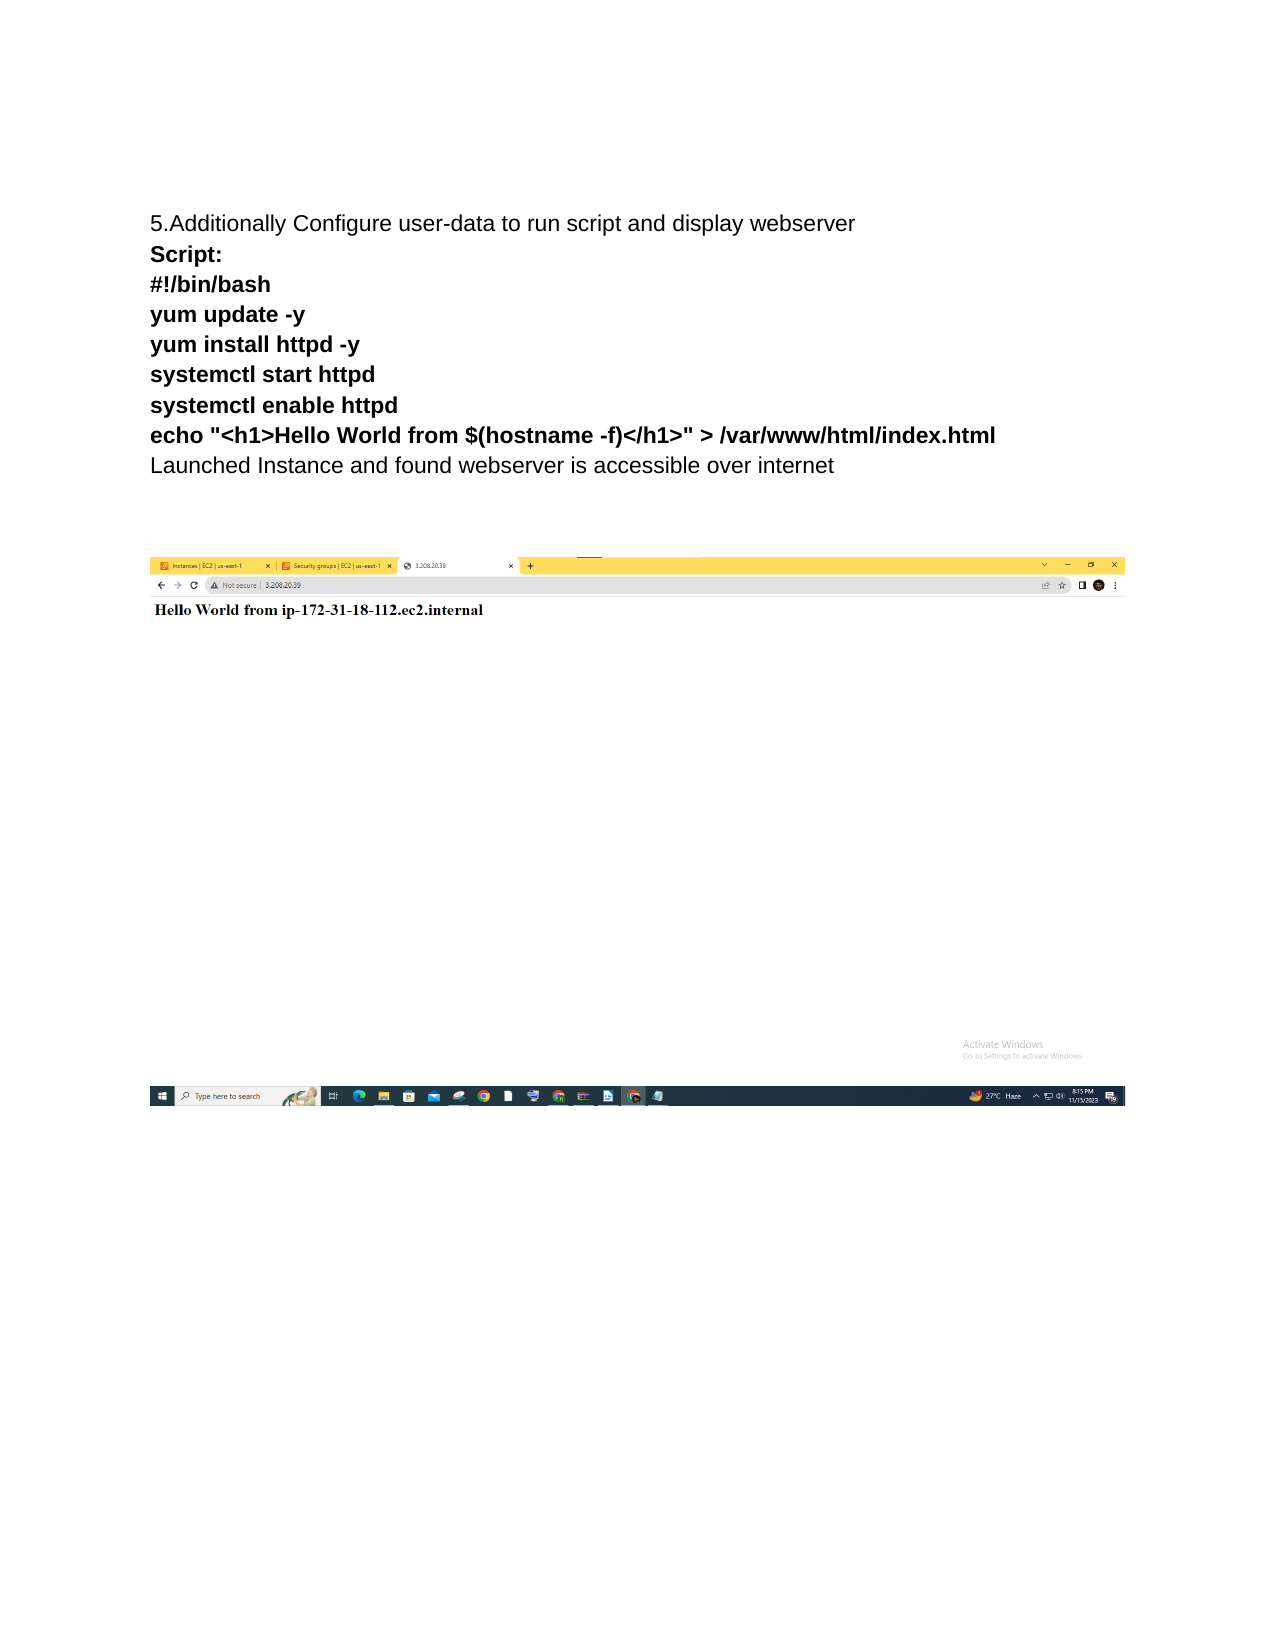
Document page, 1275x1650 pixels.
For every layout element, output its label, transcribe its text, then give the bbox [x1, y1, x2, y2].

picture [150, 557, 1125, 1106]
text 5.Additionally Configure user-data to run script and display webserver [150, 210, 1125, 237]
text systemctl enable httpd [150, 392, 1125, 418]
text yum update -y [150, 301, 1125, 327]
text Script: [150, 241, 1125, 267]
text systemctl start httpd [150, 361, 1125, 388]
text Launched Instance and found webserver is accessible over internet [150, 452, 1125, 478]
text yum install httpd -y [150, 331, 1125, 358]
text echo "<h1>Hello World from $(hostname -f)</h1>" > /var/www/html/index.html [150, 422, 1125, 448]
text #!/bin/bash [150, 271, 1125, 297]
